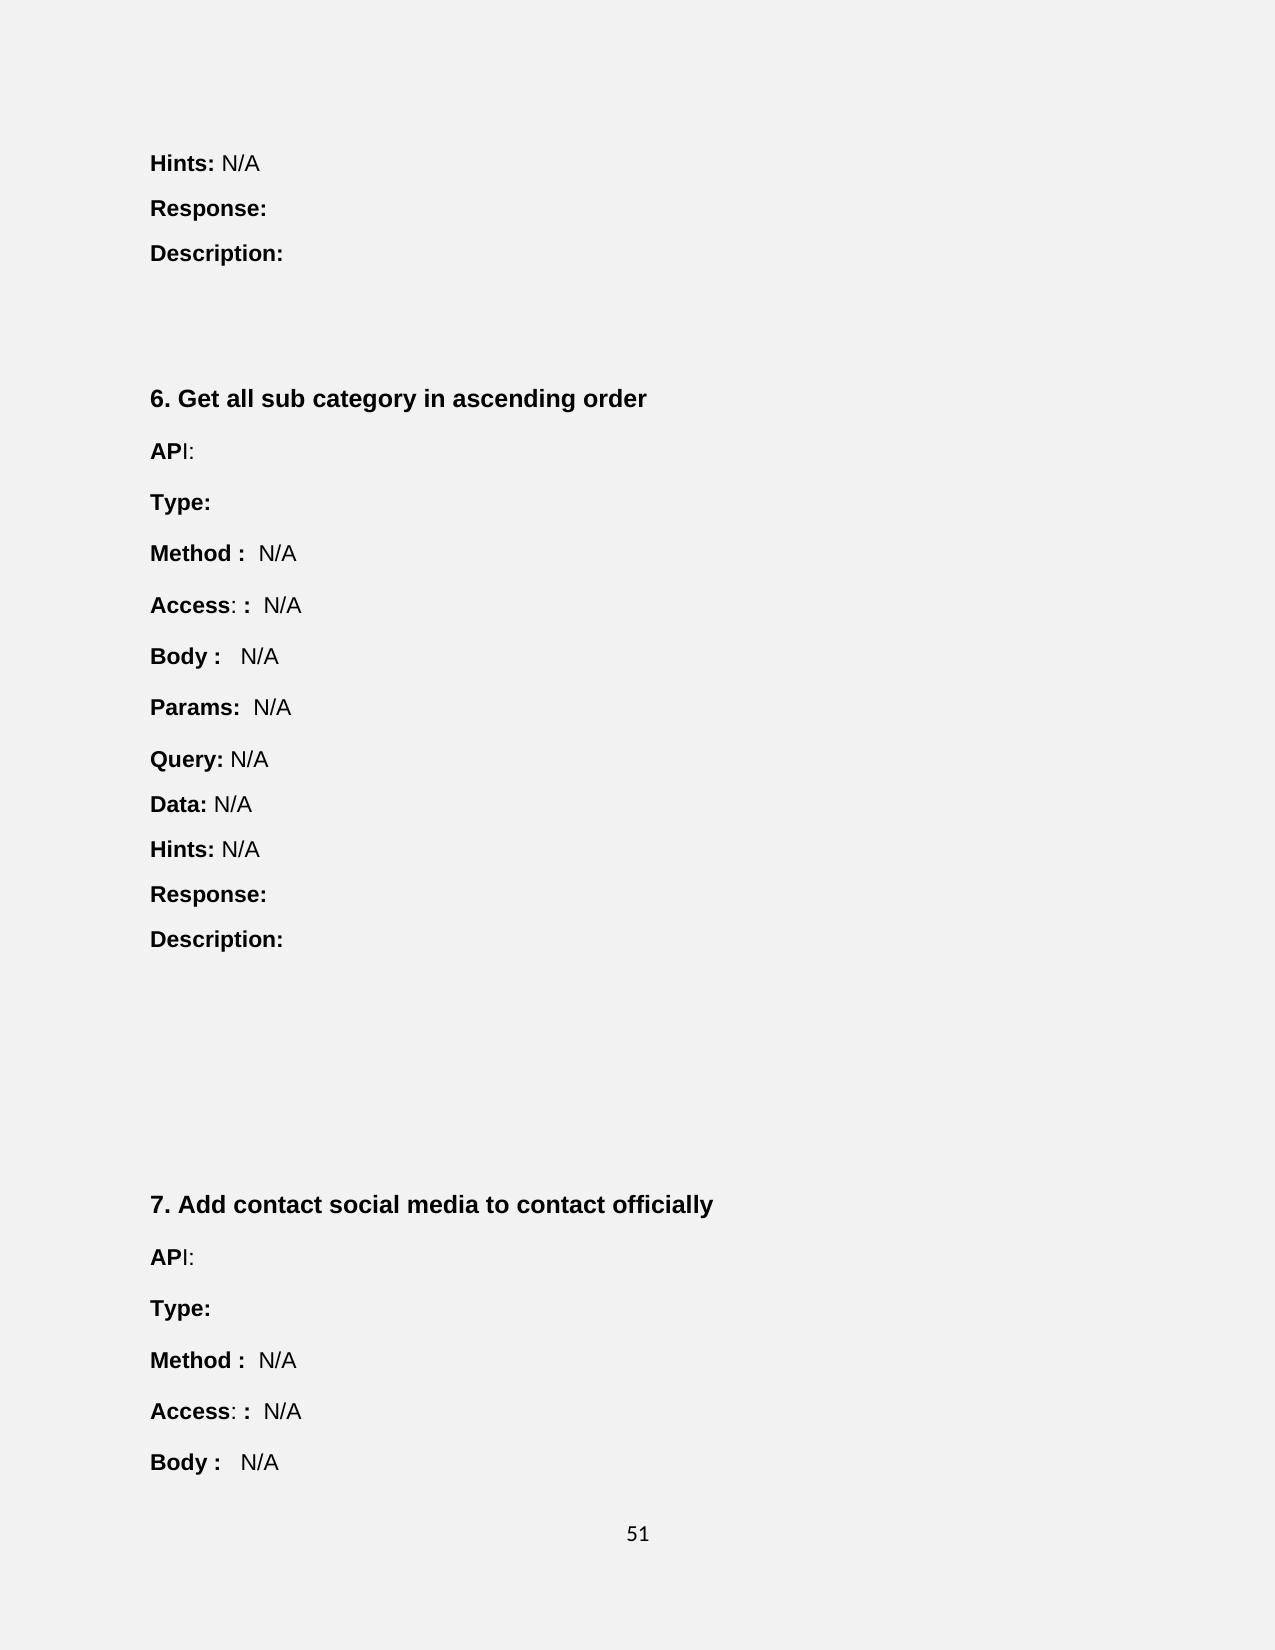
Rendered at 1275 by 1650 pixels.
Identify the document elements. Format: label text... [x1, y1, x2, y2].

text Access: : N/A [150, 1398, 1125, 1424]
text Method : N/A [150, 1347, 1125, 1373]
text Body : N/A [150, 1449, 1125, 1476]
text API: [150, 438, 1125, 464]
text Params: N/A [150, 694, 1125, 721]
text Response: [150, 195, 1125, 221]
text Description: [150, 240, 1125, 267]
text Access: : N/A [150, 592, 1125, 618]
text API: [150, 1244, 1125, 1270]
text Hints: N/A [150, 150, 1125, 176]
text Data: N/A [150, 791, 1125, 817]
text Body : N/A [150, 643, 1125, 669]
text Query: N/A [150, 746, 1125, 772]
text Hints: N/A [150, 836, 1125, 862]
text Description: [150, 926, 1125, 952]
text Type: [150, 489, 1125, 515]
text 7. Add contact social media to contact officially [150, 1190, 1125, 1219]
text Type: [150, 1295, 1125, 1322]
text 6. Get all sub category in ascending order [150, 384, 1125, 413]
text Method : N/A [150, 540, 1125, 567]
text Response: [150, 881, 1125, 907]
